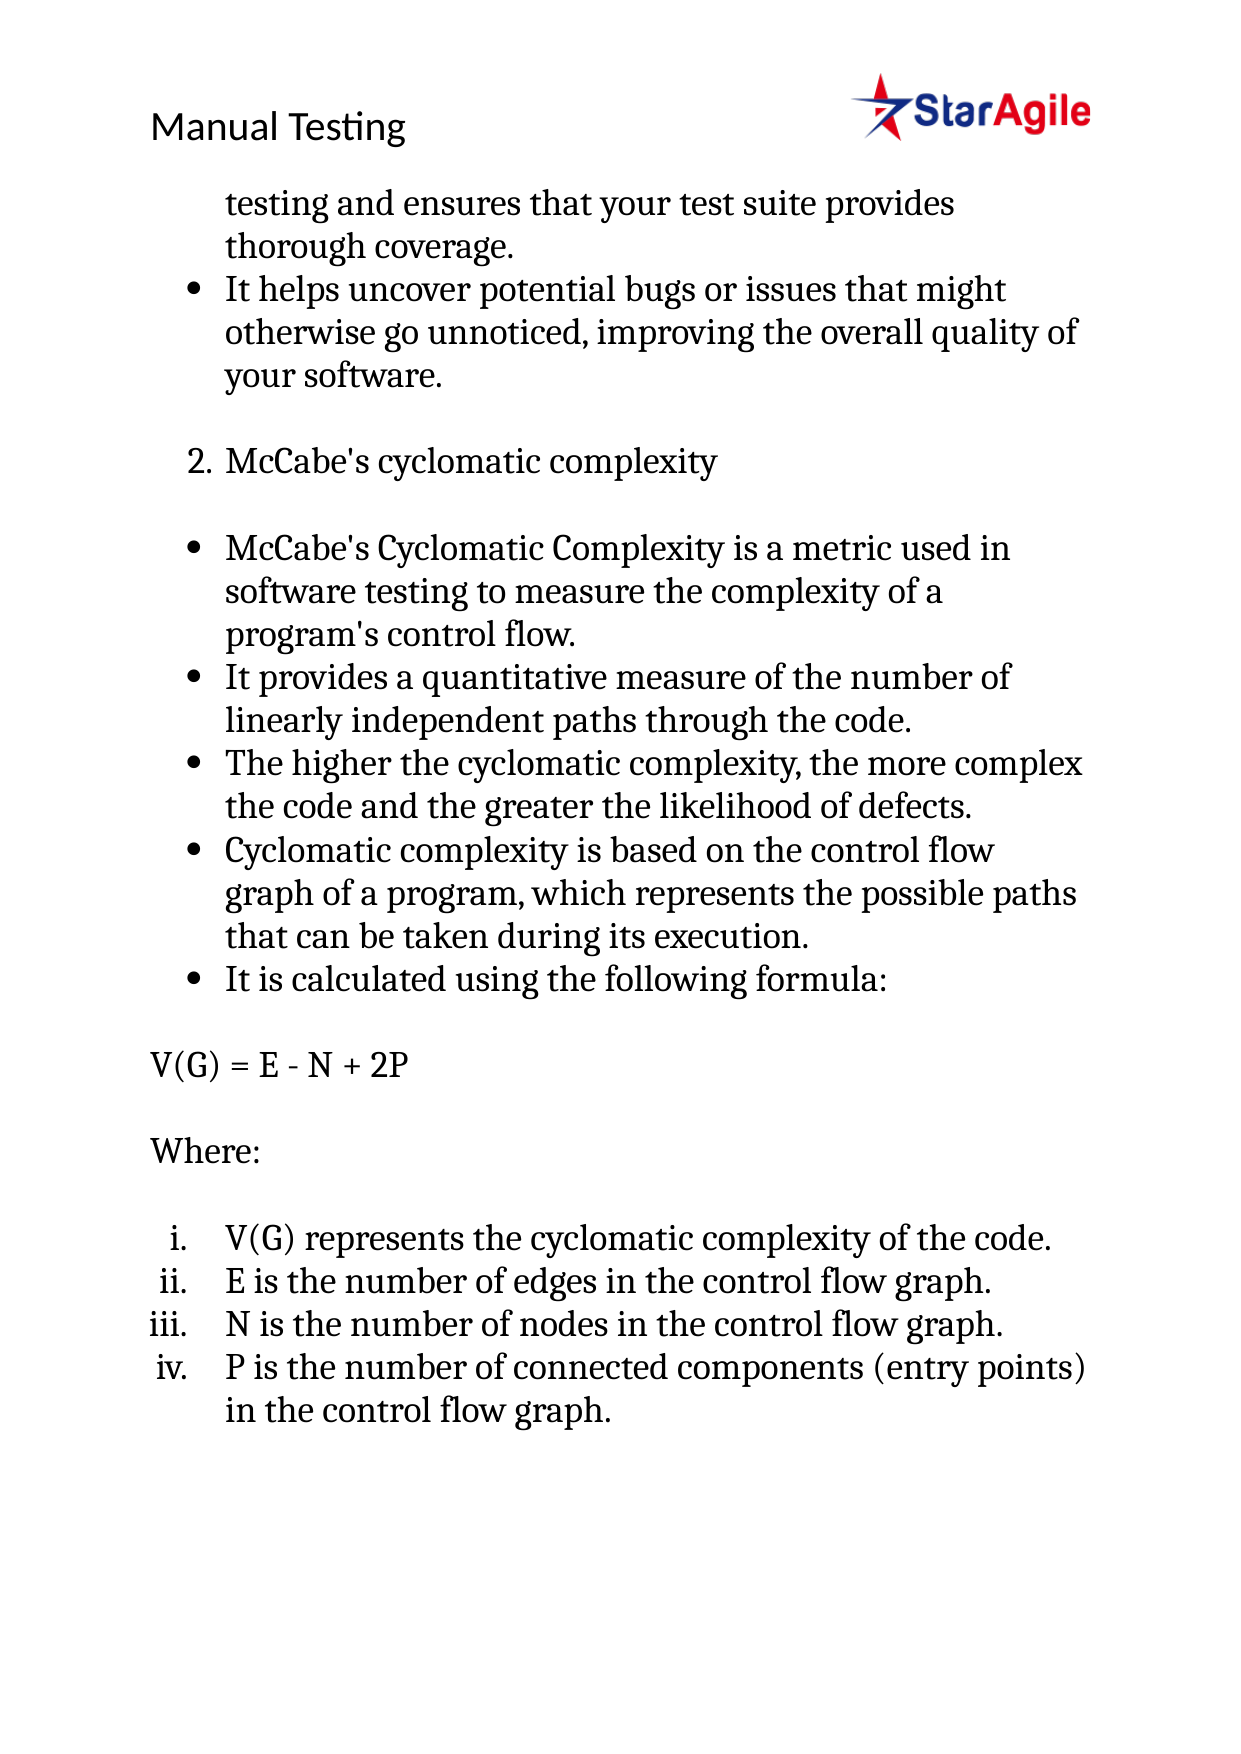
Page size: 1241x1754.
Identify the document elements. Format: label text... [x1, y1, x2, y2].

list It is calculated using the following formula: [187, 958, 1090, 1001]
list N is the number of nodes in the control flow graph. [187, 1303, 1090, 1346]
list Cyclomatic complexity is based on the control flow graph of a program, which represents the possible paths that can be taken during its execution. [187, 828, 1090, 958]
list McCabe's Cyclomatic Complexity is a metric used in software testing to measure the complexity of a program's control flow. [187, 526, 1090, 656]
text Where: [150, 1130, 1090, 1173]
text V(G) = E - N + 2P [150, 1044, 1090, 1087]
list P is the number of connected components (entry points) in the control flow graph. [187, 1346, 1090, 1432]
list It provides a quantitative measure of the number of linearly independent paths through the code. [187, 656, 1090, 742]
picture [850, 73, 1091, 141]
list V(G) represents the cyclomatic complexity of the code. [187, 1216, 1090, 1259]
list E is the number of edges in the control flow graph. [187, 1259, 1090, 1303]
list McCabe's cyclomatic complexity [187, 440, 1090, 483]
list It helps uncover potential bugs or issues that might otherwise go unnoticed, improving the overall quality of your software. [187, 268, 1090, 397]
list The higher the cyclomatic complexity, the more complex the code and the greater the likelihood of defects. [187, 742, 1090, 828]
